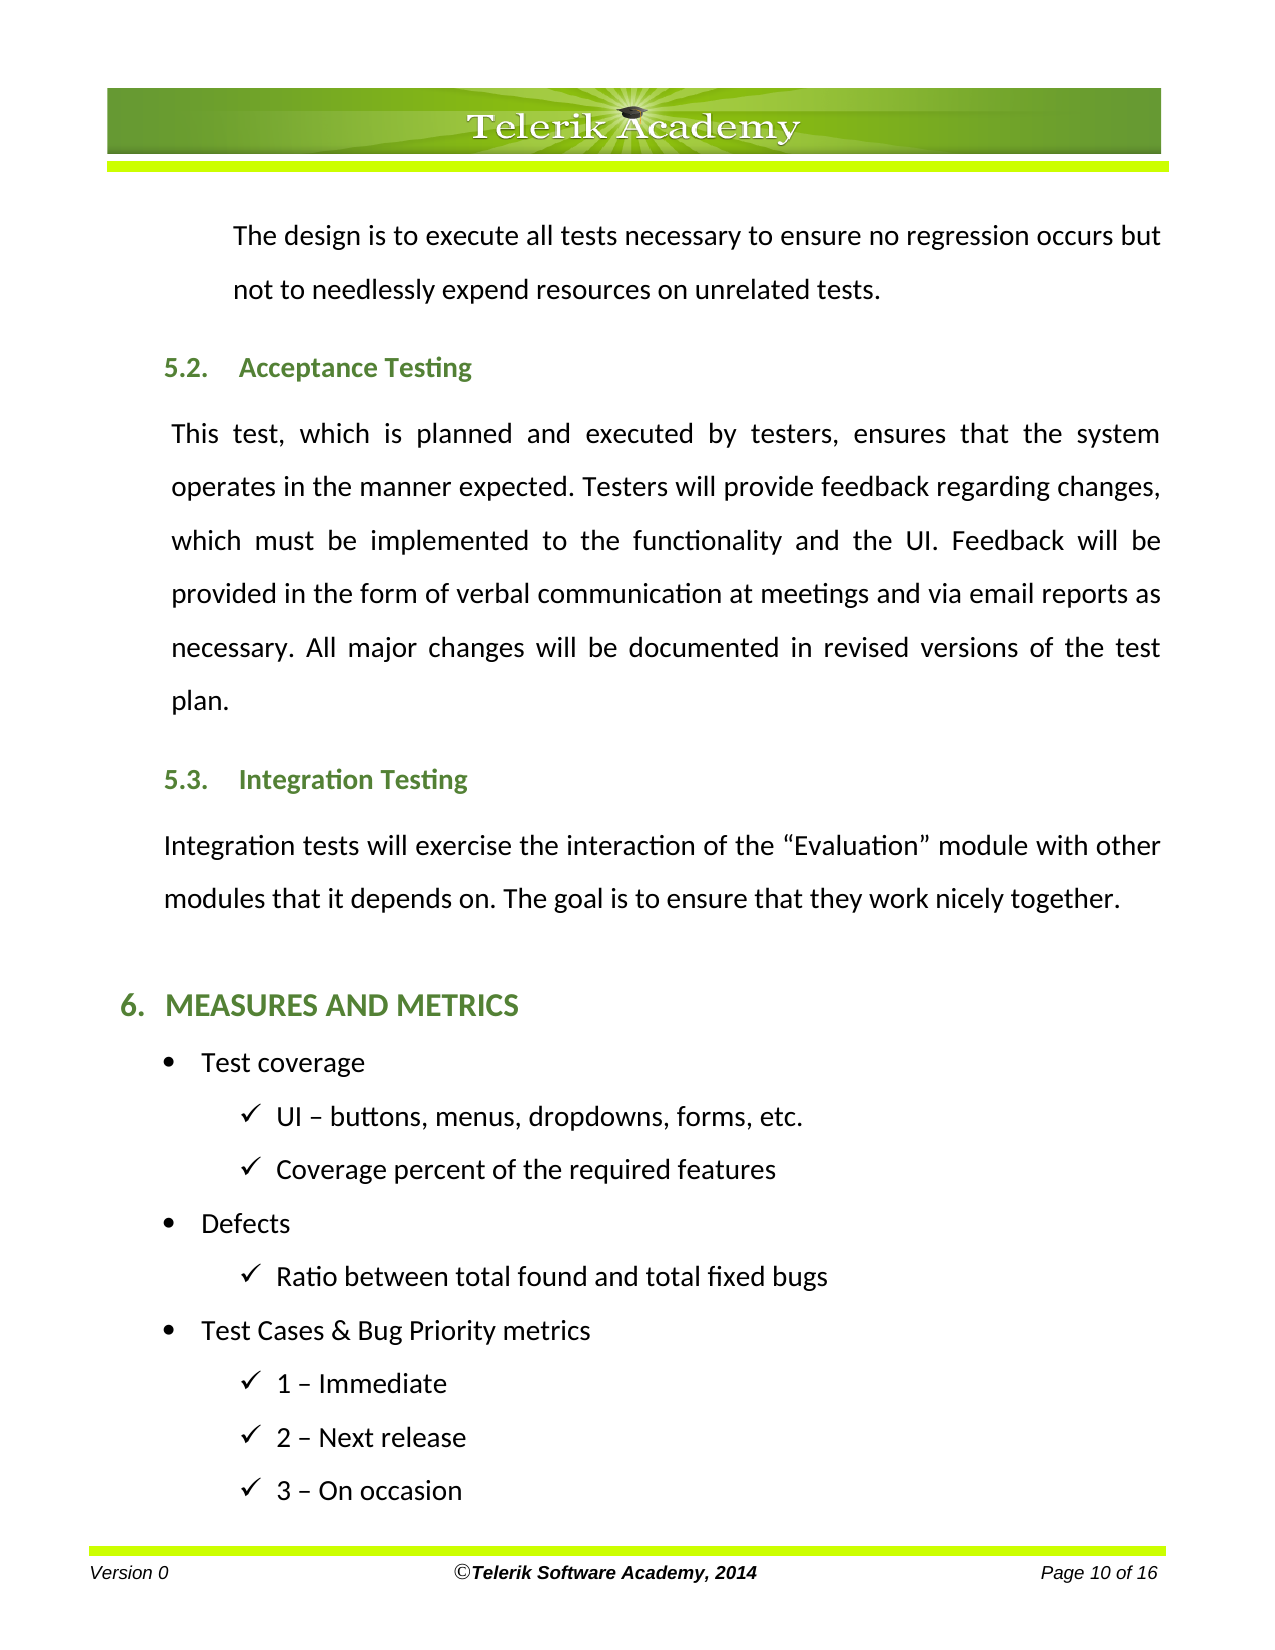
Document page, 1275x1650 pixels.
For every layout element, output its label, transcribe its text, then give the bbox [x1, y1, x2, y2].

list Test Cases & Bug Priority metrics [163, 1312, 1162, 1347]
list 1 – Immediate [238, 1365, 1162, 1401]
list Ratio between total found and total fixed bugs [238, 1258, 1162, 1294]
list 3 – On occasion [238, 1472, 1162, 1508]
subtitle Acceptance Testing [163, 349, 1162, 385]
list UI – buttons, menus, dropdowns, forms, etc. [238, 1098, 1162, 1134]
list Test coverage [163, 1044, 1162, 1080]
text This test, which is planned and executed by testers, ensures that the system operates in the manner expected. Testers will provide feedback regarding changes, which must be implemented to the functionality and the UI. Feedback will be provided in the form of verbal communication at meetings and via email reports as necessary. All major changes will be documented in revised versions of the test plan. [171, 415, 1162, 718]
list Defects [163, 1205, 1162, 1241]
subtitle Integration Testing [163, 761, 1162, 796]
subtitle MEASURES AND METRICS [146, 983, 1162, 1024]
picture [107, 88, 1162, 154]
text Integration tests will exercise the interaction of the “Evaluation” module with other modules that it depends on. The goal is to ensure that they work nicely together. [163, 827, 1162, 916]
list Coverage percent of the required features [238, 1151, 1162, 1187]
list 2 – Next release [238, 1419, 1162, 1454]
